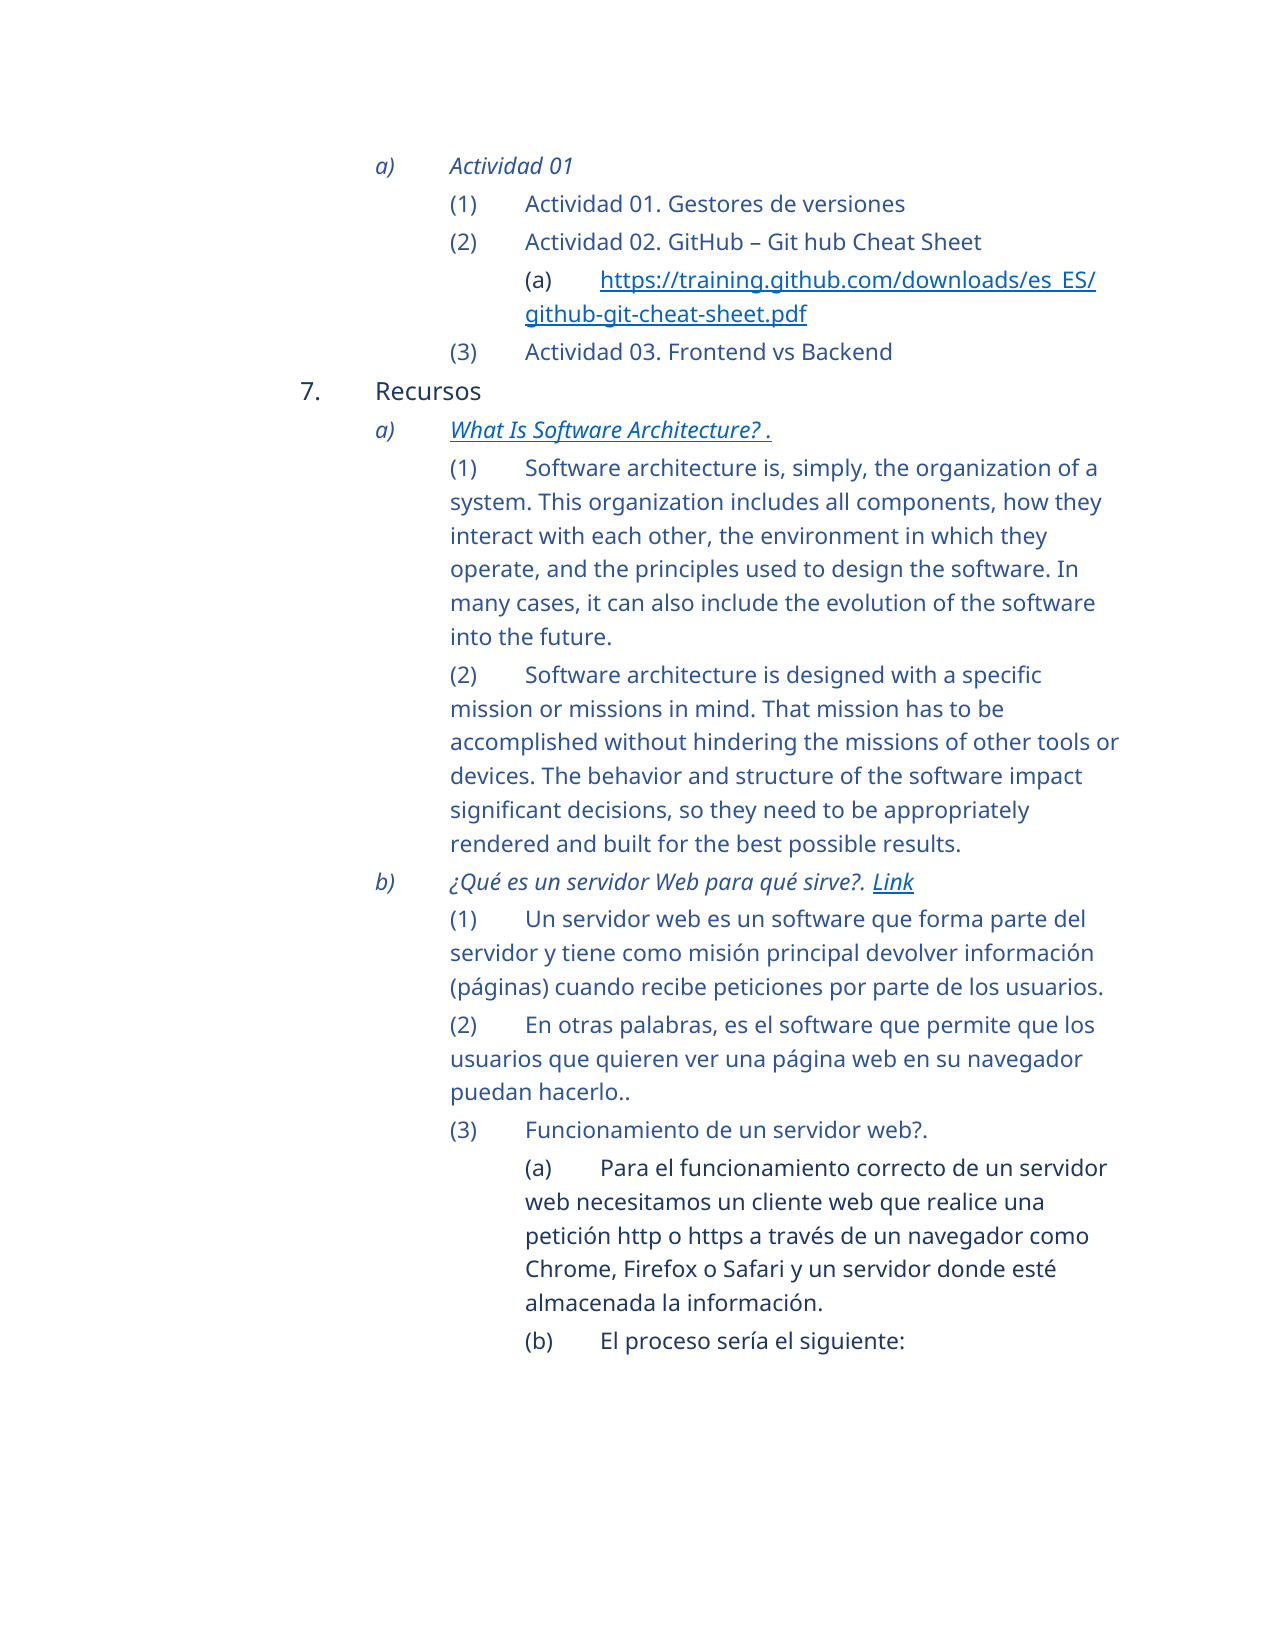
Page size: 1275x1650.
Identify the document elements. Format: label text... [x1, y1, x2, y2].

subtitle Actividad 01 [375, 150, 1125, 181]
subtitle Actividad 03. Frontend vs Backend [450, 335, 1125, 367]
subtitle ¿Qué es un servidor Web para qué sirve?. Link [375, 866, 1125, 897]
subtitle El proceso sería el siguiente: [525, 1325, 1125, 1356]
subtitle Para el funcionamiento correcto de un servidor web necesitamos un cliente web que realice una petición http o https a través de un navegador como Chrome, Firefox o Safari y un servidor donde esté almacenada la información. [525, 1152, 1125, 1318]
subtitle Software architecture is, simply, the organization of a system. This organization includes all components, how they interact with each other, the environment in which they operate, and the principles used to design the software. In many cases, it can also include the evolution of the software into the future. [450, 452, 1125, 652]
subtitle Software architecture is designed with a specific mission or missions in mind. That mission has to be accomplished without hindering the missions of other tools or devices. The behavior and structure of the software impact significant decisions, so they need to be appropriately rendered and built for the best possible results. [450, 659, 1125, 859]
subtitle Actividad 02. GitHub – Git hub Cheat Sheet [450, 226, 1125, 257]
subtitle Recursos [300, 373, 1125, 407]
subtitle En otras palabras, es el software que permite que los usuarios que quieren ver una página web en su navegador puedan hacerlo.. [450, 1009, 1125, 1108]
subtitle Funcionamiento de un servidor web?. [450, 1114, 1125, 1146]
subtitle https://training.github.com/downloads/es_ES/github-git-cheat-sheet.pdf [525, 264, 1125, 329]
subtitle What Is Software Architecture? . [375, 414, 1125, 446]
subtitle Un servidor web es un software que forma parte del servidor y tiene como misión principal devolver información (páginas) cuando recibe peticiones por parte de los usuarios. [450, 903, 1125, 1002]
subtitle Actividad 01. Gestores de versiones [450, 188, 1125, 219]
